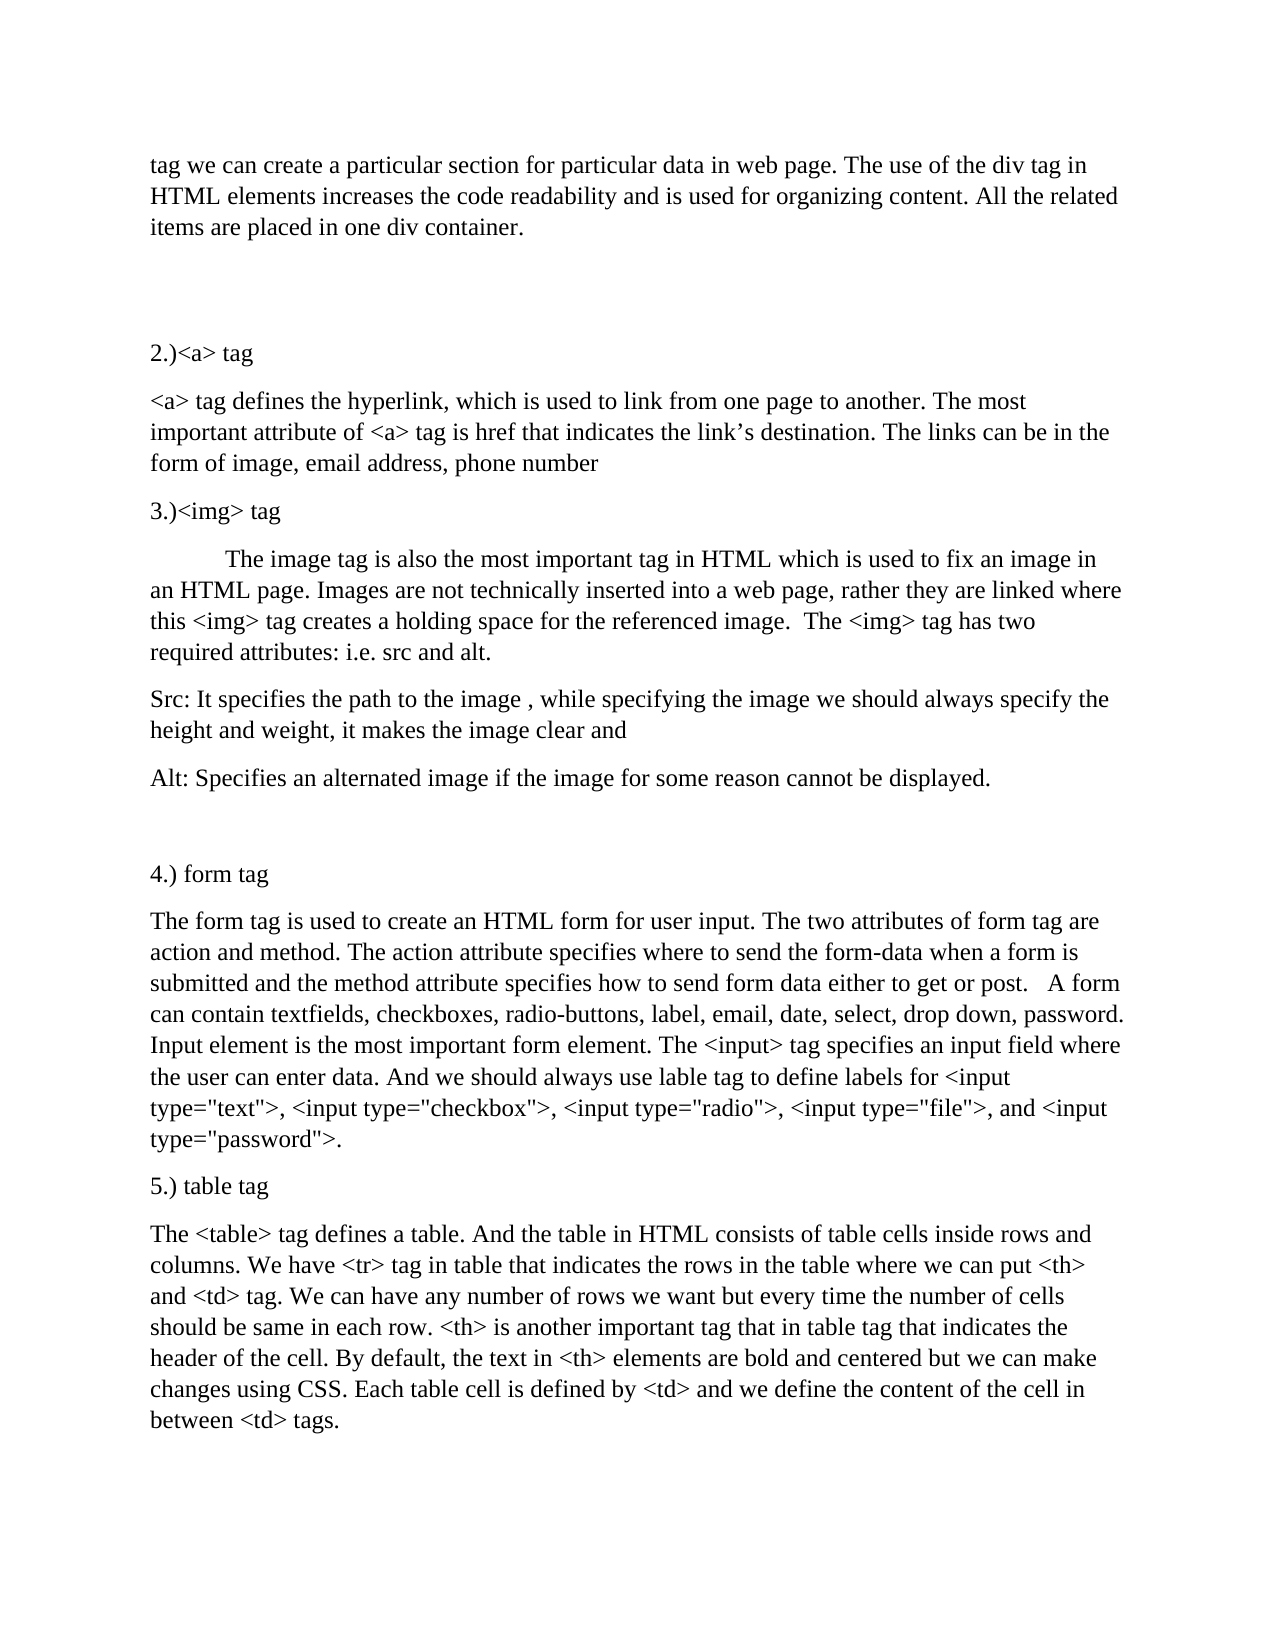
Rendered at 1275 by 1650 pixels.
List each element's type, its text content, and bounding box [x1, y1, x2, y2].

text The form tag is used to create an HTML form for user input. The two attributes of form tag are action and method. The action attribute specifies where to send the form-data when a form is submitted and the method attribute specifies how to send form data either to get or post. A form can contain textfields, checkboxes, radio-buttons, label, email, date, select, drop down, password. Input element is the most important form element. The <input> tag specifies an input field where the user can enter data. And we should always use lable tag to define labels for <input type="text">, <input type="checkbox">, <input type="radio">, <input type="file">, and <input type="password">. [150, 906, 1125, 1152]
text Alt: Specifies an alternated image if the image for some reason cannot be displayed. [150, 763, 1125, 792]
text 5.) table tag [150, 1171, 1125, 1200]
text The image tag is also the most important tag in HTML which is used to fix an image in an HTML page. Images are not technically inserted into a web page, rather they are linked where this <img> tag creates a holding space for the referenced image. The <img> tag has two required attributes: i.e. src and alt. [150, 544, 1125, 666]
text Src: It specifies the path to the image , while specifying the image we should always specify the height and weight, it makes the image clear and [150, 684, 1125, 744]
text 3.)<img> tag [150, 496, 1125, 525]
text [150, 150, 1125, 241]
text 2.)<a> tag [150, 338, 1125, 367]
text 4.) form tag [150, 859, 1125, 887]
text <a> tag defines the hyperlink, which is used to link from one page to another. The most important attribute of <a> tag is href that indicates the link’s destination. The links can be in the form of image, email address, phone number [150, 386, 1125, 477]
text The <table> tag defines a table. And the table in HTML consists of table cells inside rows and columns. We have <tr> tag in table that indicates the rows in the table where we can put <th> and <td> tag. We can have any number of rows we want but every time the number of cells should be same in each row. <th> is another important tag that in table tag that indicates the header of the cell. By default, the text in <th> elements are bold and centered but we can make changes using CSS. Each table cell is defined by <td> and we define the content of the cell in between <td> tags. [150, 1219, 1125, 1434]
